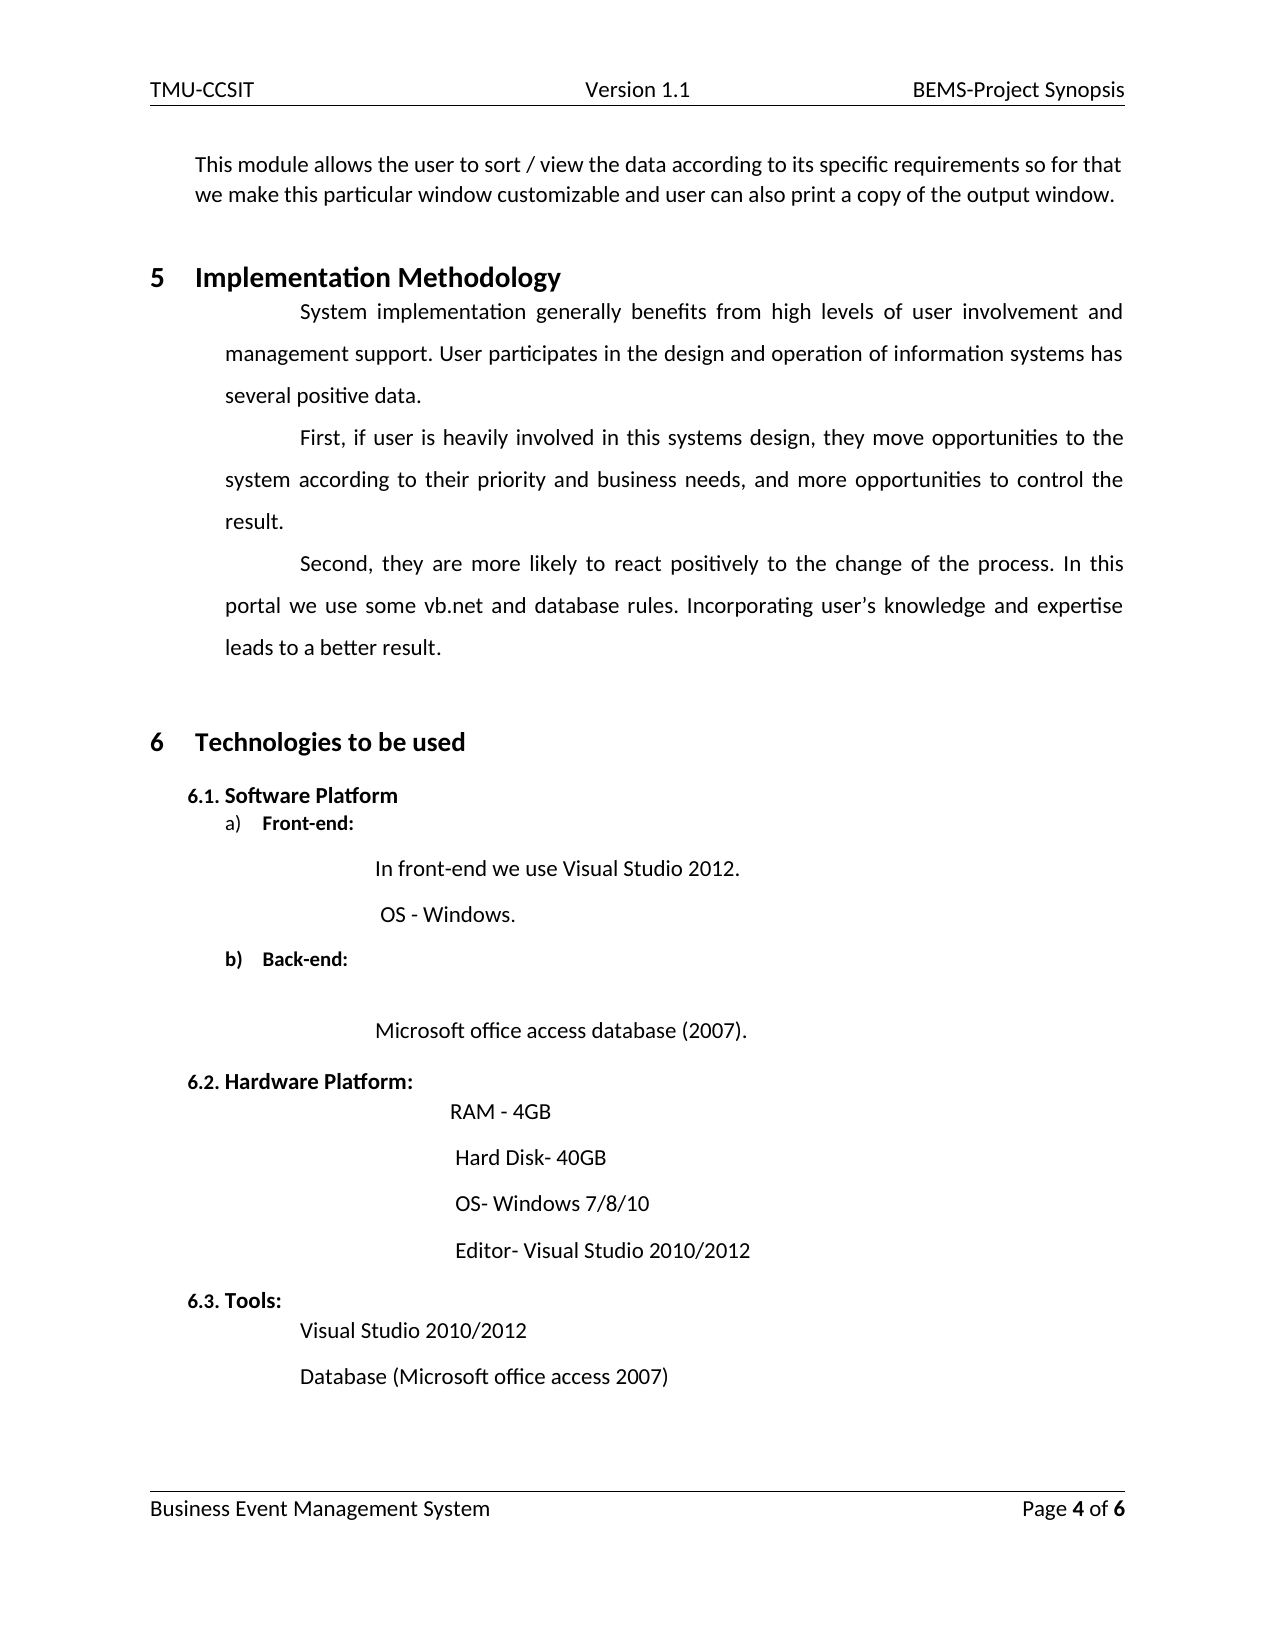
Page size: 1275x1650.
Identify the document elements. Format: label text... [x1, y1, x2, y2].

text OS- Windows 7/8/10 [375, 1189, 1125, 1218]
text This module allows the user to sort / view the data according to its specific requirements so for that we make this particular window customizable and user can also print a copy of the output window. [195, 150, 1125, 208]
text Editor- Visual Studio 2010/2012 [375, 1236, 1125, 1264]
list Front-end: [225, 810, 1125, 836]
text Visual Studio 2010/2012 [225, 1316, 1125, 1344]
list Back-end: [225, 947, 1125, 972]
text OS - Windows. [375, 900, 1125, 928]
subtitle 6.1. Software Platform [187, 781, 1125, 809]
text RAM - 4GB [375, 1097, 1125, 1125]
list Database (Microsoft office access 2007) [300, 1362, 1125, 1391]
subtitle 6.2. Hardware Platform: [187, 1067, 1125, 1095]
text Microsoft office access database (2007). [375, 1017, 1125, 1045]
text Second, they are more likely to react positively to the change of the process. In this portal we use some vb.net and database rules. Incorporating user’s knowledge and expertise leads to a better result. [225, 549, 1125, 661]
subtitle 6.3. Tools: [187, 1286, 1125, 1314]
text System implementation generally benefits from high levels of user involvement and management support. User participates in the design and operation of information systems has several positive data. [225, 297, 1125, 409]
subtitle Technologies to be used [150, 725, 1125, 758]
text In front-end we use Visual Studio 2012. [375, 854, 1125, 882]
text First, if user is heavily involved in this systems design, they move opportunities to the system according to their priority and business needs, and more opportunities to control the result. [225, 423, 1125, 535]
text Hard Disk- 40GB [375, 1143, 1125, 1171]
subtitle Implementation Methodology [150, 259, 1125, 295]
